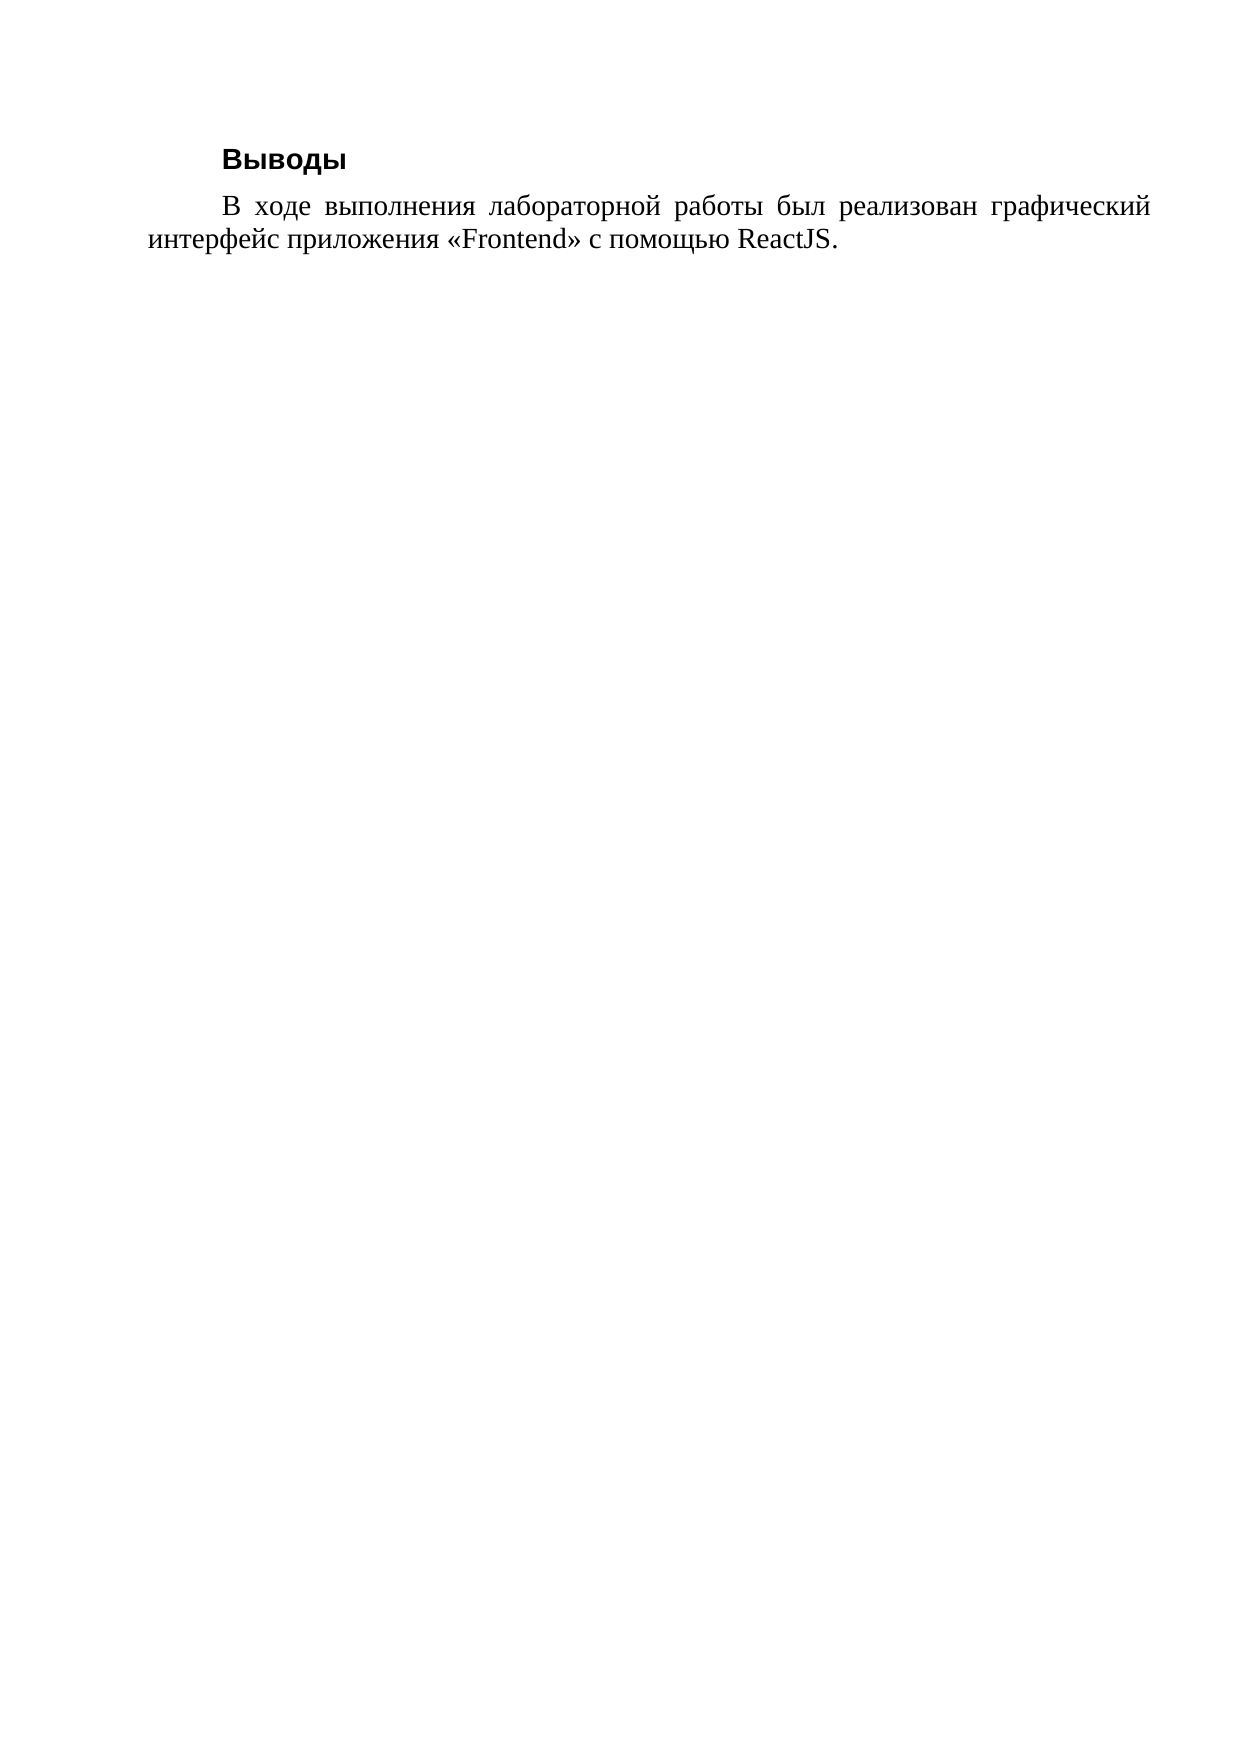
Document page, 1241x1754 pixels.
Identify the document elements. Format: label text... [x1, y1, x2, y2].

text В ходе выполнения лабораторной работы был реализован графический интерфейс приложения «Frontend» с помощью ReactJS. [148, 188, 1152, 255]
subtitle Выводы [148, 142, 1152, 176]
